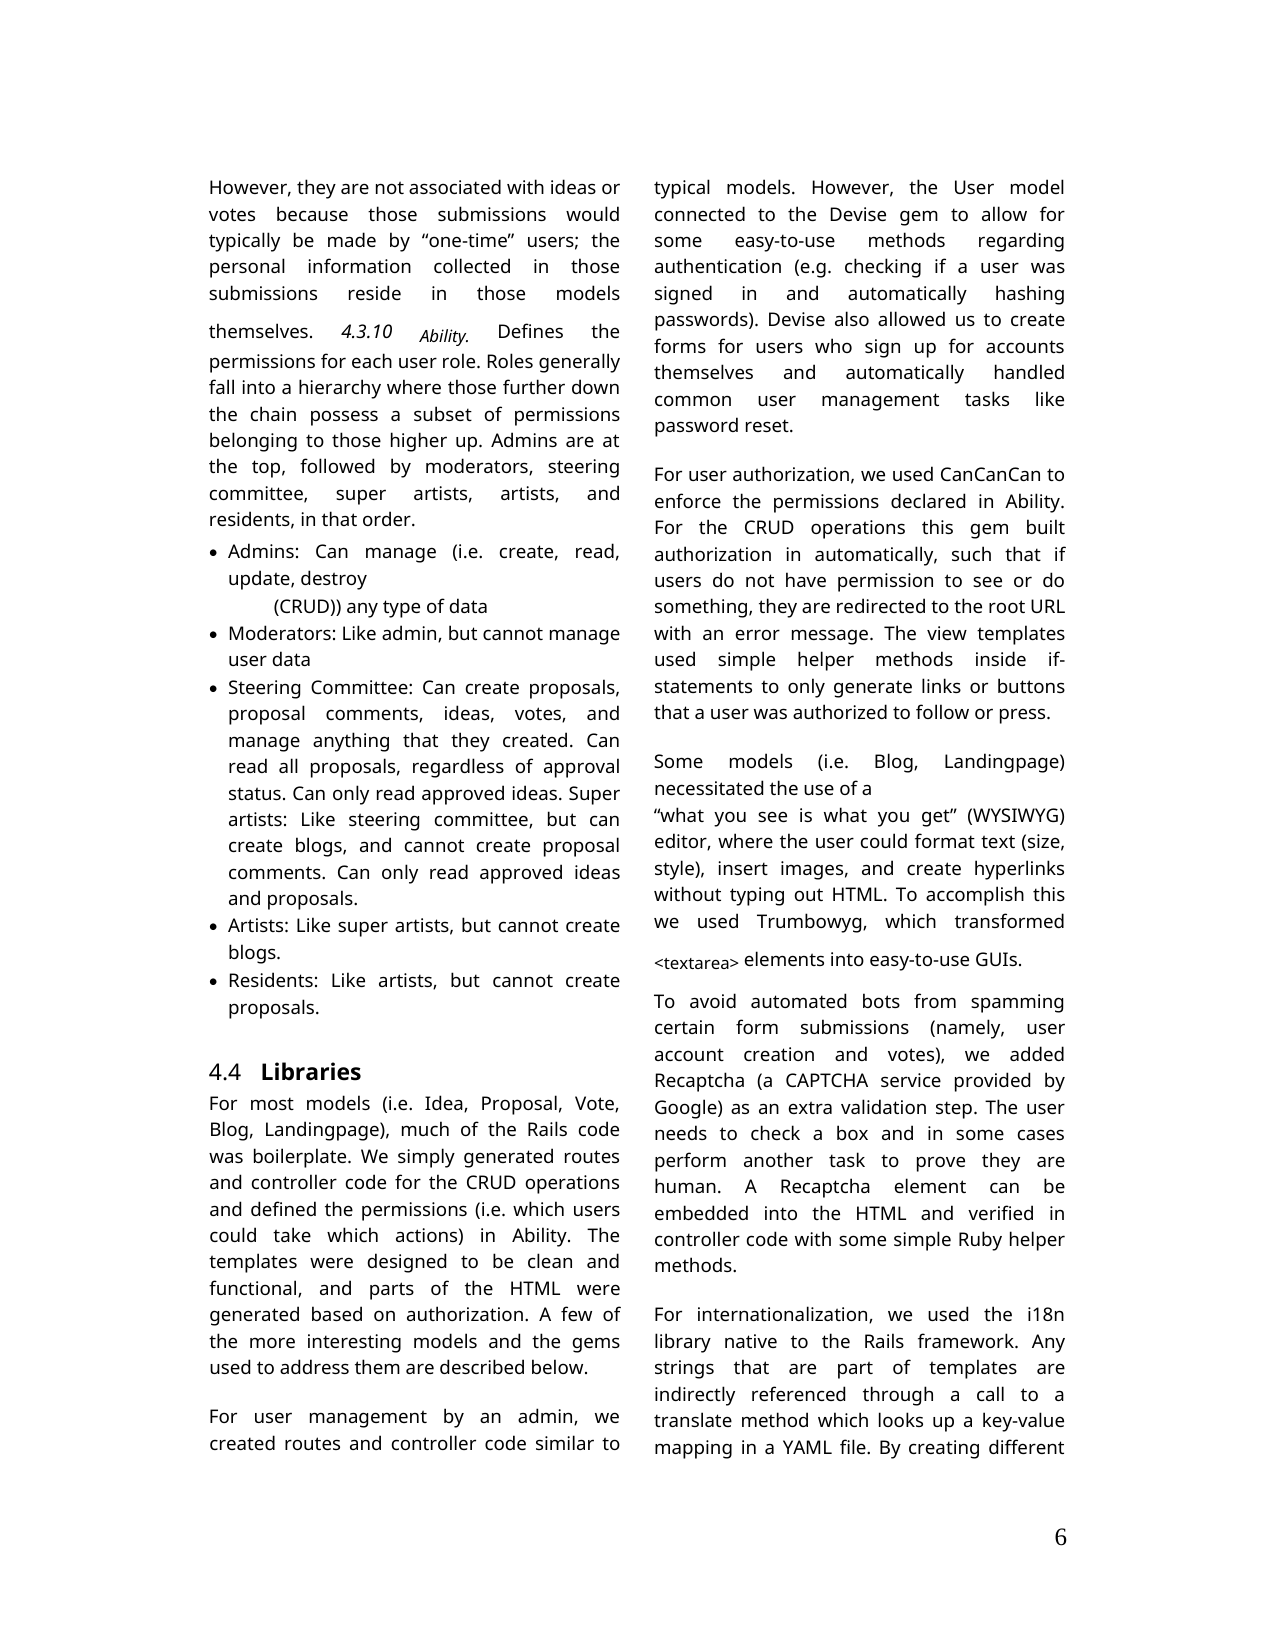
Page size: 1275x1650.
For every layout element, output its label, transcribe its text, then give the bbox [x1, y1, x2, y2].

list Moderators: Like admin, but cannot manage user data [208, 620, 621, 672]
list Artists: Like super artists, but cannot create blogs. [208, 912, 621, 965]
text For user management by an admin, we created routes and controller code similar to typical models. However, the User model connected to the Devise gem to allow for some easy-to-use methods regarding authentication (e.g. checking if a user was signed in and automatically hashing passwords). Devise also allowed us to create forms for users who sign up for accounts themselves and automatically handled common user management tasks like password reset. [653, 174, 1065, 438]
text To avoid automated bots from spamming certain form submissions (namely, user account creation and votes), we added Recaptcha (a CAPTCHA service provided by Google) as an extra validation step. The user needs to check a box and in some cases perform another task to prove they are human. A Recaptcha element can be embedded into the HTML and verified in controller code with some simple Ruby helper methods. [653, 988, 1065, 1278]
list Residents: Like artists, but cannot create proposals. [208, 967, 621, 1020]
text “what you see is what you get” (WYSIWYG) editor, where the user could format text (size, style), insert images, and create hyperlinks without typing out HTML. To accomplish this we used Trumbowyg, which transformed <textarea> elements into easy-to-use GUIs. [653, 802, 1065, 975]
subtitle Libraries [209, 1056, 607, 1088]
text For user authorization, we used CanCanCan to enforce the permissions declared in Ability. For the CRUD operations this gem built authorization in automatically, such that if users do not have permission to see or do something, they are redirected to the root URL with an error message. The view templates used simple helper methods inside if-statements to only generate links or buttons that a user was authorized to follow or press. [653, 461, 1065, 725]
text For most models (i.e. Idea, Proposal, Vote, Blog, Landingpage), much of the Rails code was boilerplate. We simply generated routes and controller code for the CRUD operations and defined the permissions (i.e. which users could take which actions) in Ability. The templates were designed to be clean and functional, and parts of the HTML were generated based on authorization. A few of the more interesting models and the gems used to address them are described below. [209, 1090, 621, 1380]
text Some models (i.e. Blog, Landingpage) necessitated the use of a [653, 748, 1065, 801]
text (CRUD)) any type of data [273, 593, 621, 619]
list Steering Committee: Can create proposals, proposal comments, ideas, votes, and manage anything that they created. Can read all proposals, regardless of approval status. Can only read approved ideas. Super artists: Like steering committee, but can create blogs, and cannot create proposal comments. Can only read approved ideas and proposals. [208, 674, 621, 911]
list Admins: Can manage (i.e. create, read, update, destroy [208, 538, 621, 591]
